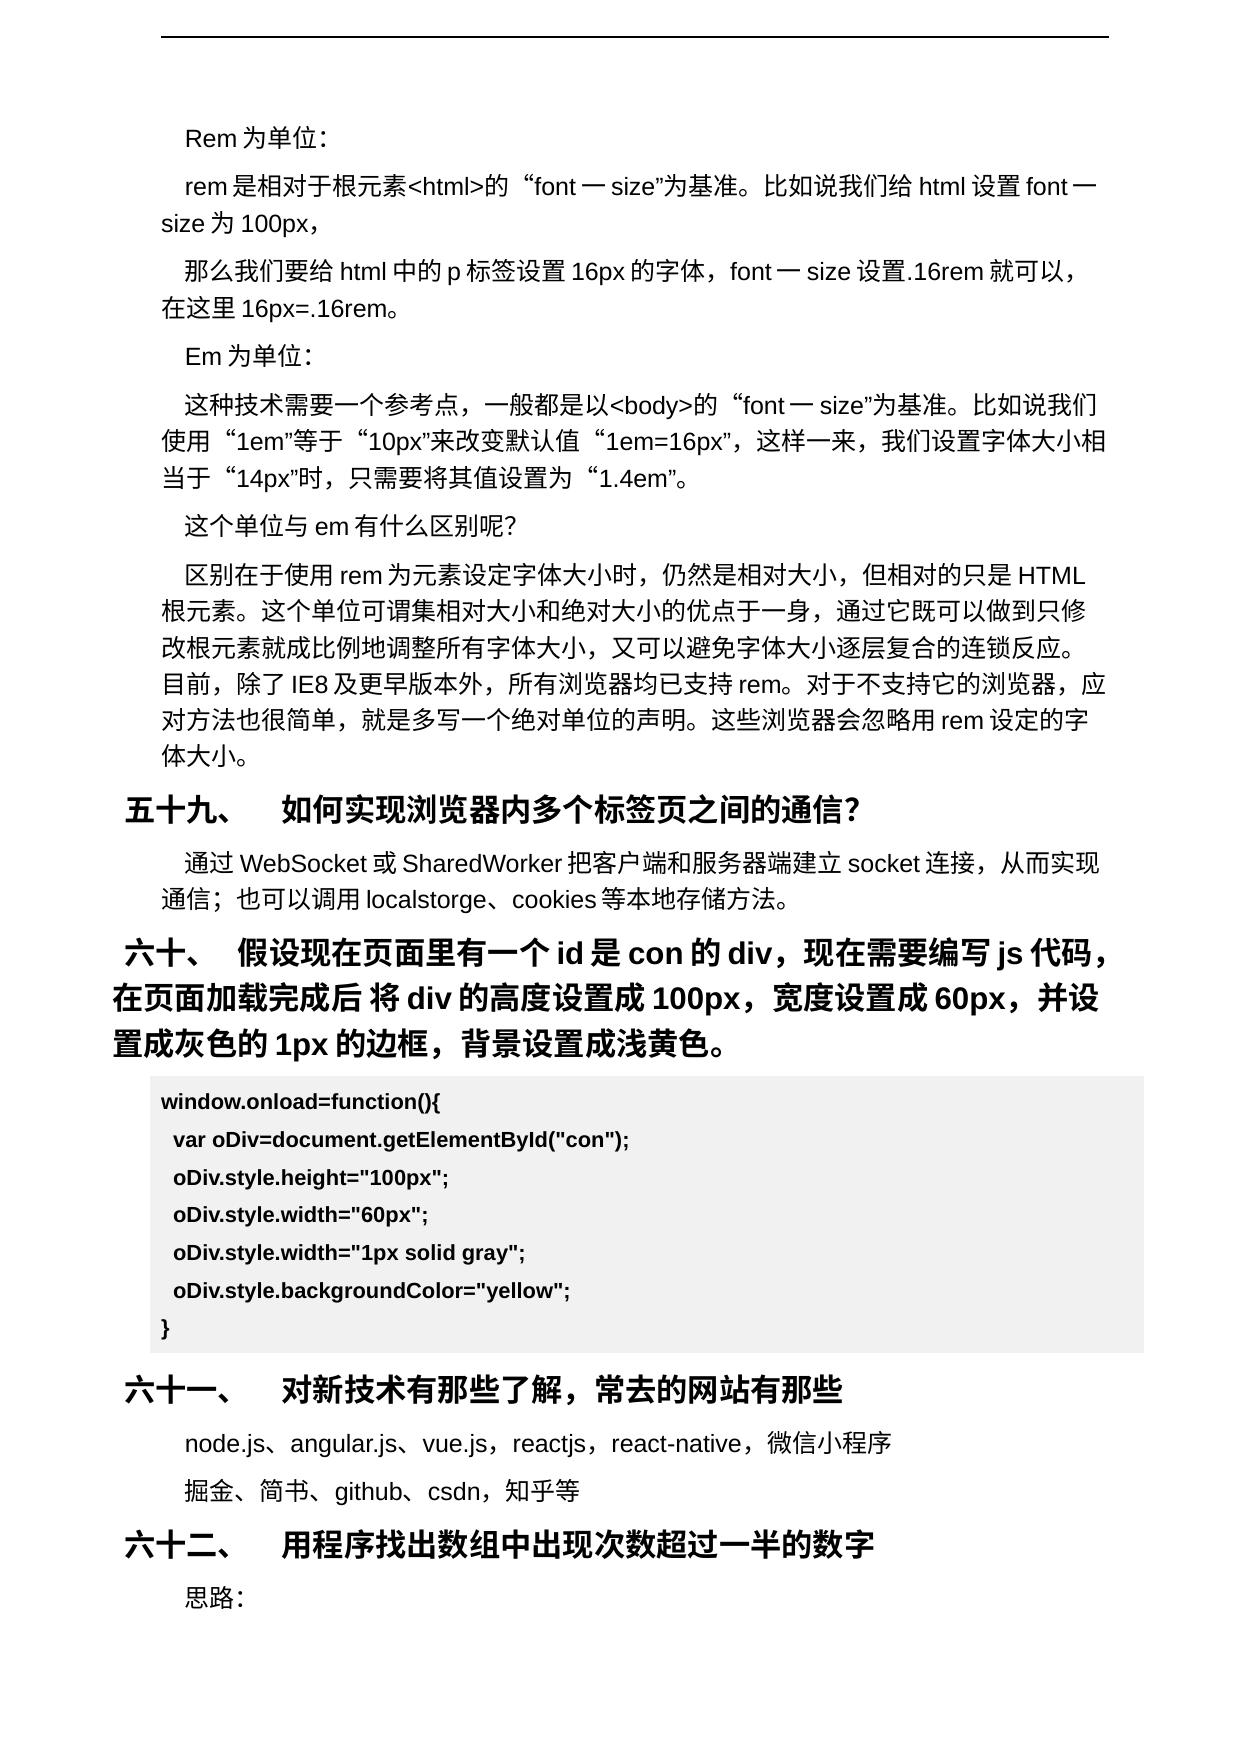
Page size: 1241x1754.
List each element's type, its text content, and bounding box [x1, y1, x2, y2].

text 掘金、简书、github、csdn，知乎等 [161, 1472, 1109, 1508]
table_header window.onload=function(){ var oDiv=document.getElementById("con"); oDiv.style.height="100px"; oDiv.style.width="60px"; oDiv.style.width="1px solid gray"; oDiv.style.backgroundColor="yellow"; } [150, 1076, 1144, 1353]
text 如何实现浏览器内多个标签页之间的通信？ [112, 786, 1109, 831]
text 用程序找出数组中出现次数超过一半的数字 [112, 1521, 1109, 1566]
text rem是相对于根元素<html>的“font一size”为基准。比如说我们给html设置font一size为100px， [161, 167, 1109, 239]
text 对新技术有那些了解，常去的网站有那些 [112, 1365, 1109, 1411]
text Em为单位： [161, 337, 1109, 373]
text node.js、angular.js、vue.js，reactjs，react-native，微信小程序 [161, 1423, 1109, 1459]
text Rem为单位： [161, 118, 1109, 154]
text 思路： [161, 1578, 1109, 1614]
text 区别在于使用rem为元素设定字体大小时，仍然是相对大小，但相对的只是HTML根元素。这个单位可谓集相对大小和绝对大小的优点于一身，通过它既可以做到只修改根元素就成比例地调整所有字体大小，又可以避免字体大小逐层复合的连锁反应。目前，除了IE8及更早版本外，所有浏览器均已支持rem。对于不支持它的浏览器，应对方法也很简单，就是多写一个绝对单位的声明。这些浏览器会忽略用rem设定的字体大小。 [161, 556, 1109, 773]
text 那么我们要给html中的p标签设置16px的字体，font一size设置.16rem就可以，在这里16px=.16rem。 [161, 252, 1109, 324]
text 这个单位与em有什么区别呢？ [161, 507, 1109, 543]
text 这种技术需要一个参考点，一般都是以<body>的“font一size”为基准。比如说我们使用“1em”等于“10px”来改变默认值“1em=16px”，这样一来，我们设置字体大小相当于“14px”时，只需要将其值设置为“1.4em”。 [161, 386, 1109, 494]
text 通过WebSocket或SharedWorker把客户端和服务器端建立socket连接，从而实现通信；也可以调用localstorge、cookies等本地存储方法。 [161, 843, 1109, 916]
text 假设现在页面里有一个id是con的div，现在需要编写js代码，在页面加载完成后 将div的高度设置成100px，宽度设置成60px，并设置成灰色的1px的边框，背景设置成浅黄色。 [112, 928, 1109, 1064]
